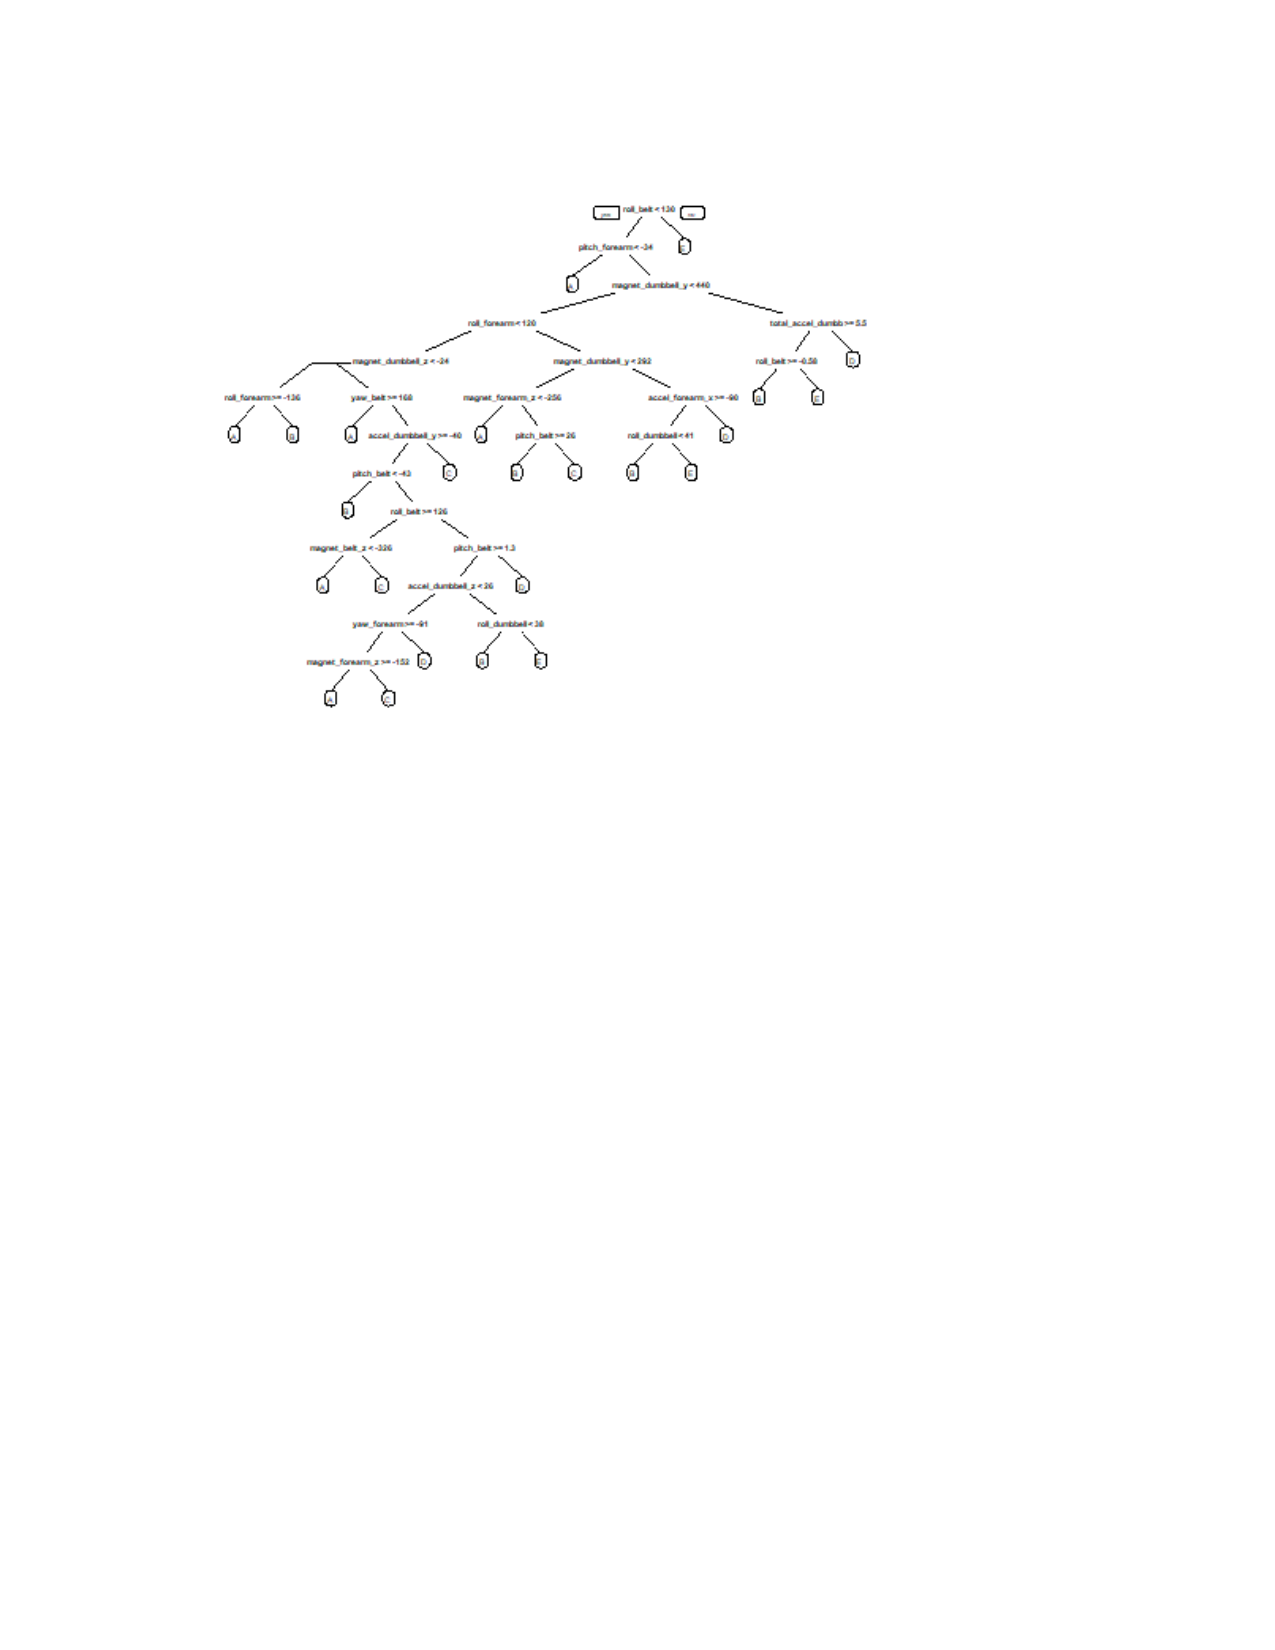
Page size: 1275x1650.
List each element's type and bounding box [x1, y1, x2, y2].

picture [168, 150, 927, 757]
